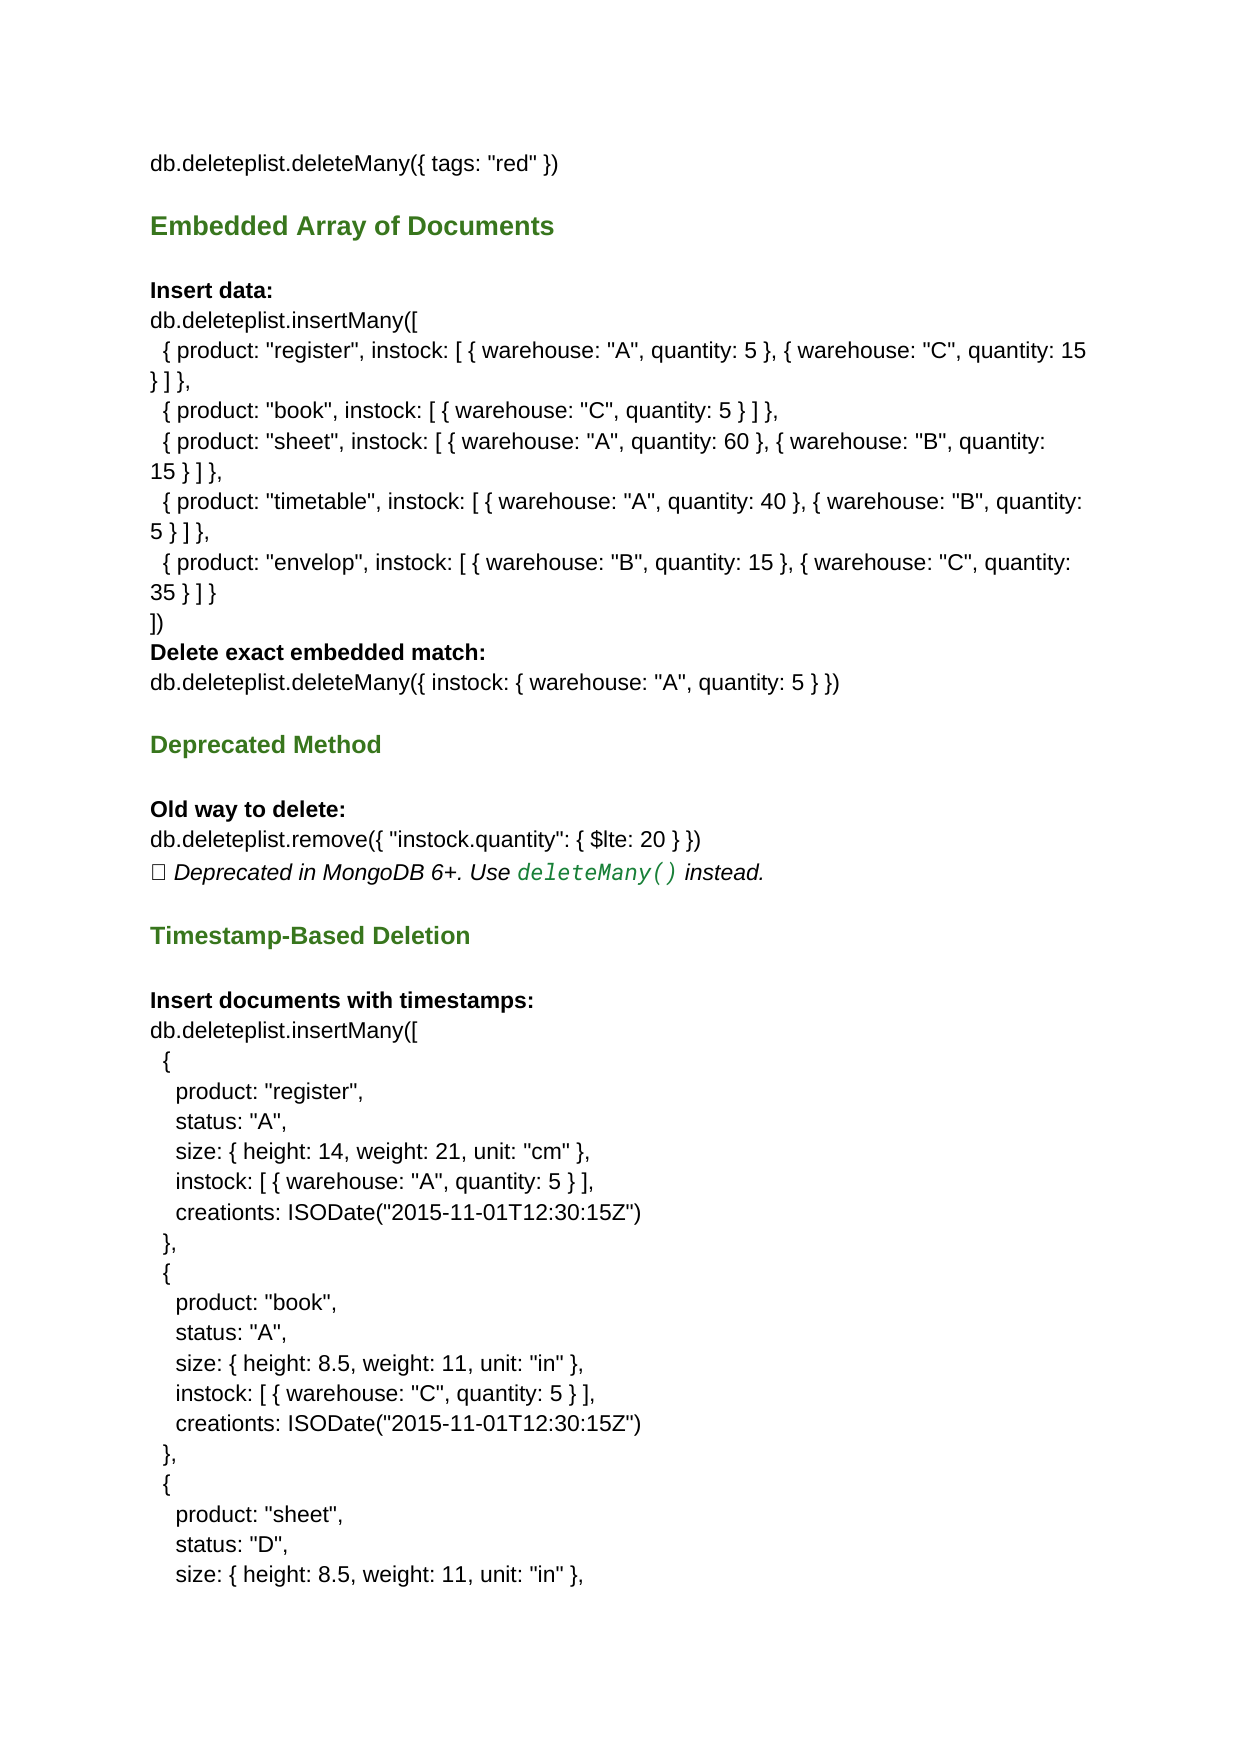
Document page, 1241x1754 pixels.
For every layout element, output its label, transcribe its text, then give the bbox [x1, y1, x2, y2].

text status: "D", [150, 1531, 1090, 1557]
text status: "A", [150, 1319, 1090, 1346]
text db.deleteplist.deleteMany({ instock: { warehouse: "A", quantity: 5 } }) [150, 669, 1090, 696]
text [150, 1410, 1090, 1436]
text size: { height: 8.5, weight: 11, unit: "in" }, [150, 1349, 1090, 1376]
text { product: "timetable", instock: [ { warehouse: "A", quantity: 40 }, { warehouse: "B", quantity: 5 } ] }, [150, 488, 1090, 544]
text Embedded Array of Documents [150, 210, 1090, 242]
text 🛑 Deprecated in MongoDB 6+. Use deleteMany() instead. [150, 856, 1090, 886]
text { product: "book", instock: [ { warehouse: "C", quantity: 5 } ] }, [150, 397, 1090, 424]
text db.deleteplist.insertMany([ [150, 307, 1090, 333]
text creationts: ISODate("2015-11-01T12:30:15Z") [150, 1198, 1090, 1225]
text }, [150, 1440, 1090, 1467]
text product: "book", [150, 1289, 1090, 1316]
text product: "sheet", [150, 1501, 1090, 1527]
text db.deleteplist.insertMany([ [150, 1017, 1090, 1044]
text Deprecated Method [150, 730, 1090, 758]
text Insert documents with timestamps: [150, 987, 1090, 1013]
text { product: "envelop", instock: [ { warehouse: "B", quantity: 15 }, { warehouse: "C", quantity: 35 } ] } [150, 548, 1090, 605]
text instock: [ { warehouse: "A", quantity: 5 } ], [150, 1168, 1090, 1195]
text Old way to delete: [150, 796, 1090, 822]
text size: { height: 8.5, weight: 11, unit: "in" }, [150, 1561, 1090, 1587]
text ]) [150, 609, 1090, 635]
text { product: "sheet", instock: [ { warehouse: "A", quantity: 60 }, { warehouse: "B", quantity: 15 } ] }, [150, 428, 1090, 484]
text { [150, 1470, 1090, 1497]
text { [150, 1259, 1090, 1285]
text db.deleteplist.deleteMany({ tags: "red" }) [150, 150, 1090, 176]
text }, [150, 1229, 1090, 1255]
text product: "register", [150, 1078, 1090, 1104]
text Delete exact embedded match: [150, 639, 1090, 665]
text status: "A", [150, 1108, 1090, 1134]
text size: { height: 14, weight: 21, unit: "cm" }, [150, 1138, 1090, 1164]
text { product: "register", instock: [ { warehouse: "A", quantity: 5 }, { warehouse: "C", quantity: 15 } ] }, [150, 337, 1090, 393]
text { [150, 1047, 1090, 1074]
text instock: [ { warehouse: "C", quantity: 5 } ], [150, 1380, 1090, 1406]
text db.deleteplist.remove({ "instock.quantity": { $lte: 20 } }) [150, 826, 1090, 852]
text Timestamp-Based Deletion [150, 921, 1090, 950]
text Insert data: [150, 277, 1090, 303]
